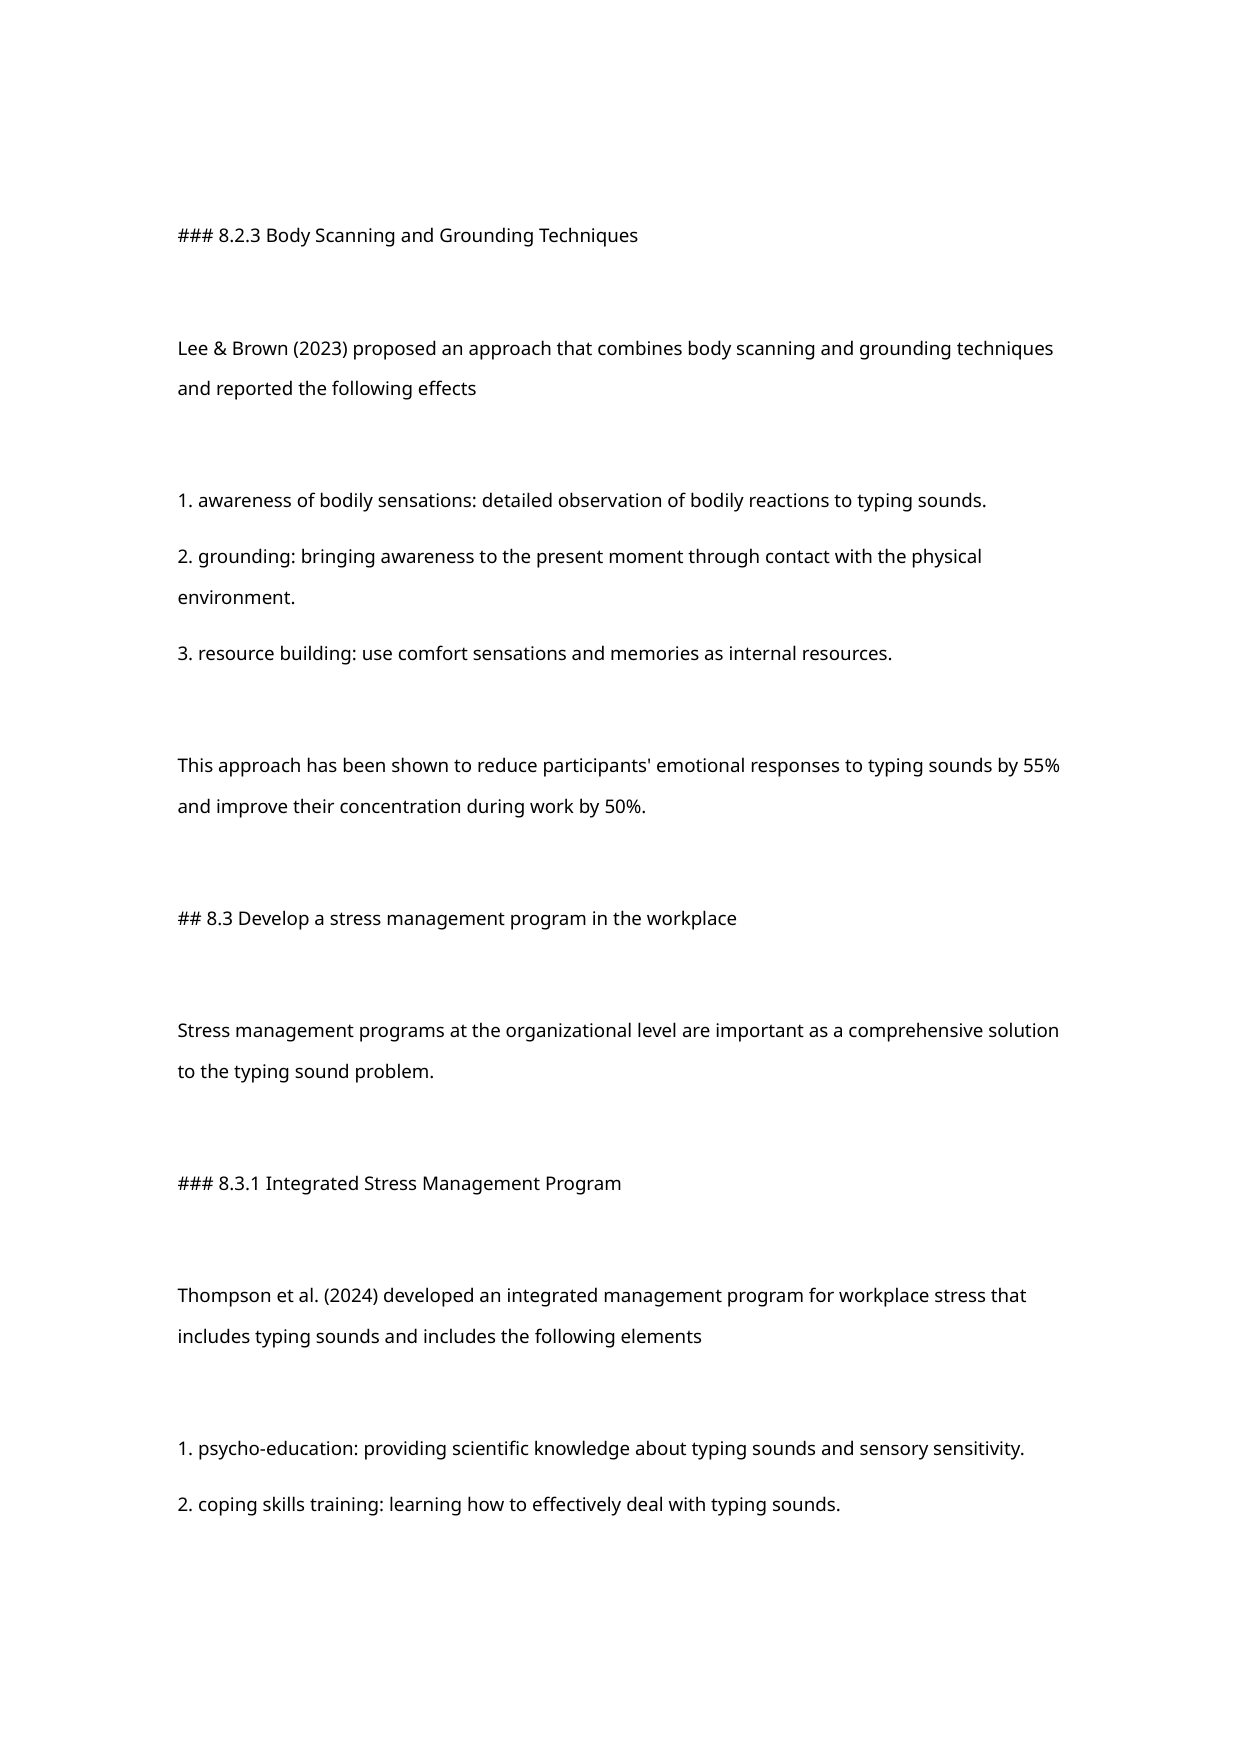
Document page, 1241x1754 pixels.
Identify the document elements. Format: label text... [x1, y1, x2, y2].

text This approach has been shown to reduce participants' emotional responses to typing sounds by 55% and improve their concentration during work by 50%. [177, 747, 1063, 825]
text 1. awareness of bodily sensations: detailed observation of bodily reactions to typing sounds. [177, 482, 1063, 519]
text ## 8.3 Develop a stress management program in the workplace [177, 899, 1063, 937]
text 1. psycho-education: providing scientific knowledge about typing sounds and sensory sensitivity. [177, 1429, 1063, 1467]
text 2. grounding: bringing awareness to the present moment through contact with the physical environment. [177, 538, 1063, 616]
text ### 8.2.3 Body Scanning and Grounding Techniques [177, 217, 1063, 254]
text 3. resource building: use comfort sensations and memories as internal resources. [177, 634, 1063, 672]
text ### 8.3.1 Integrated Stress Management Program [177, 1164, 1063, 1202]
text Lee & Brown (2023) proposed an approach that combines body scanning and grounding techniques and reported the following effects [177, 329, 1063, 407]
text Stress management programs at the organizational level are important as a comprehensive solution to the typing sound problem. [177, 1012, 1063, 1090]
text Thompson et al. (2024) developed an integrated management program for workplace stress that includes typing sounds and includes the following elements [177, 1277, 1063, 1355]
text 2. coping skills training: learning how to effectively deal with typing sounds. [177, 1486, 1063, 1523]
